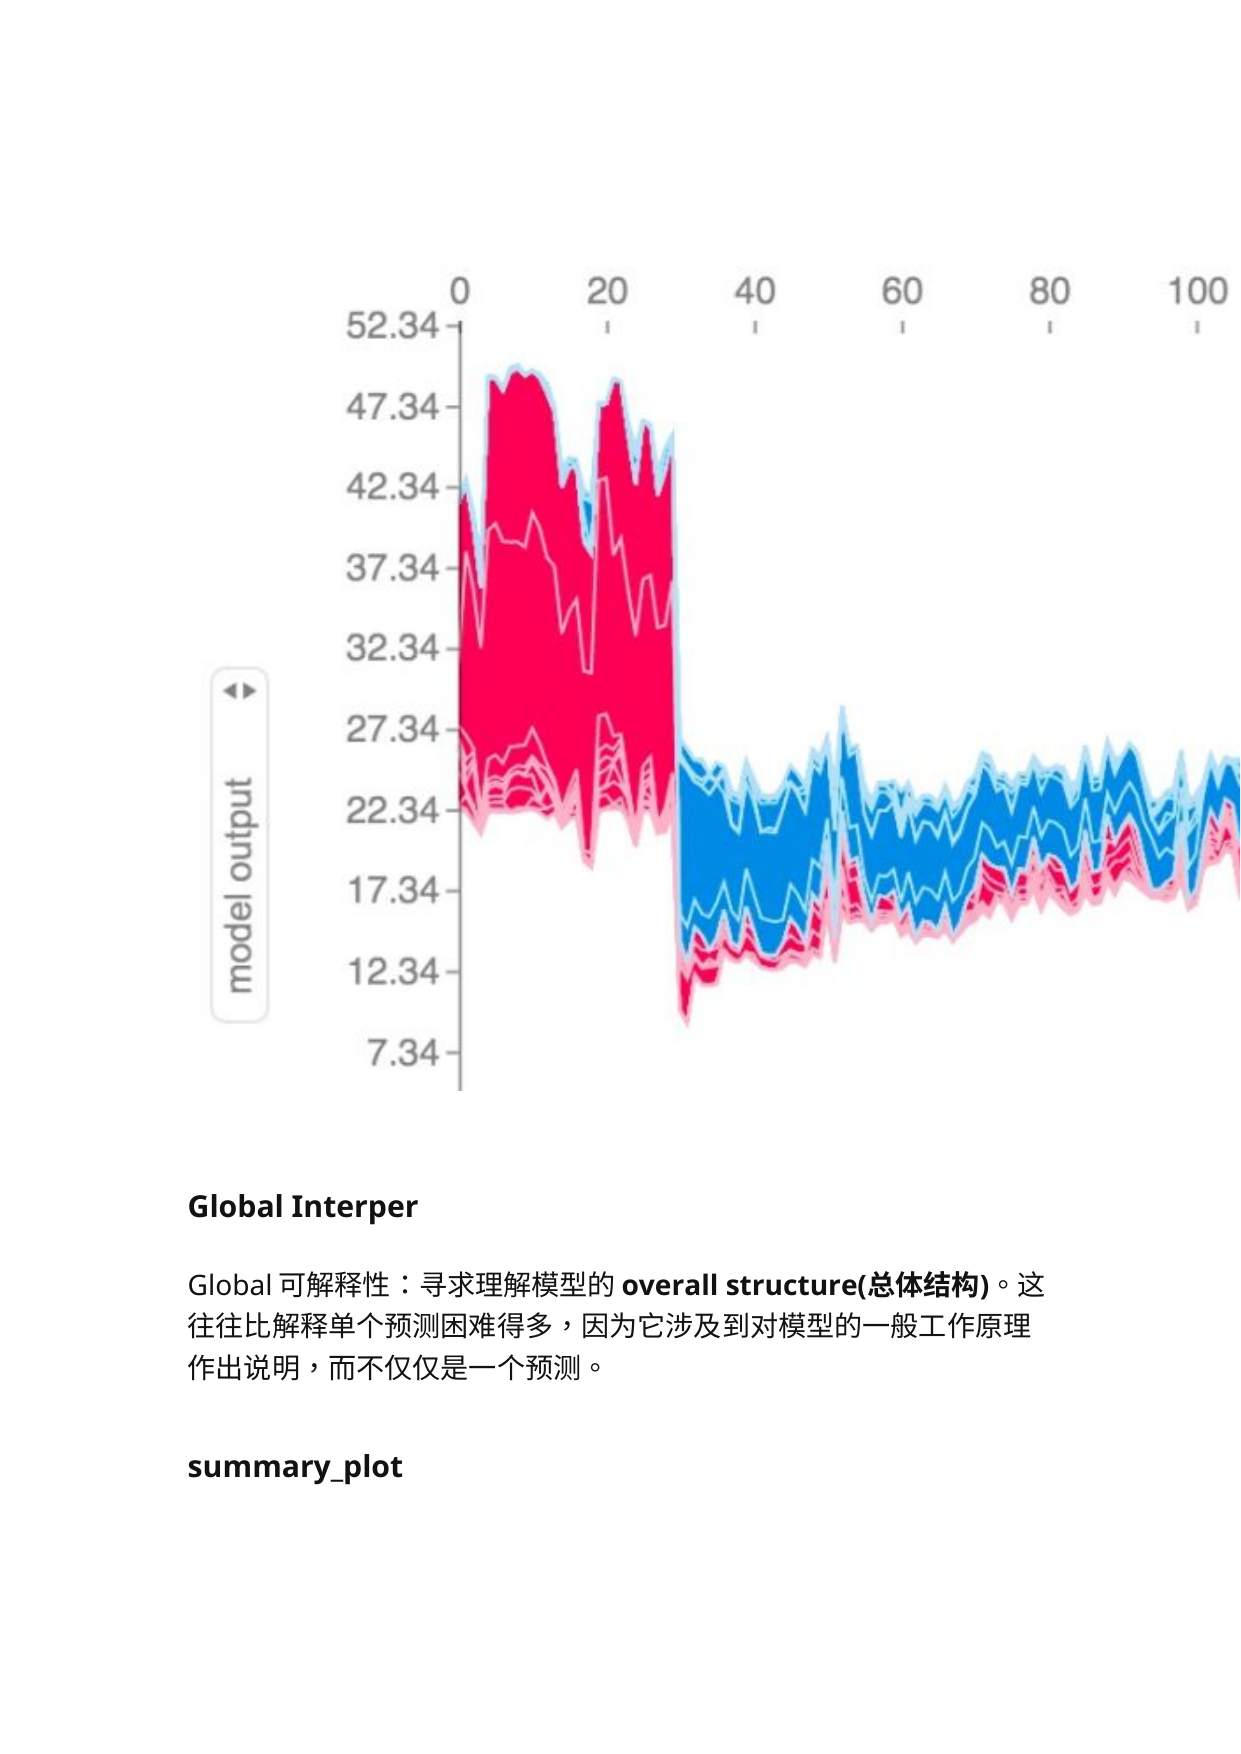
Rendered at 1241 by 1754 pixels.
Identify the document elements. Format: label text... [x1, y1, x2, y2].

text Global可解释性：寻求理解模型的overall structure(总体结构)。这往往比解释单个预测困难得多，因为它涉及到对模型的一般工作原理作出说明，而不仅仅是一个预测。 [187, 1262, 1053, 1387]
text Global Interper [187, 1185, 1053, 1227]
text summary_plot [187, 1445, 1053, 1487]
picture [187, 168, 1241, 1091]
